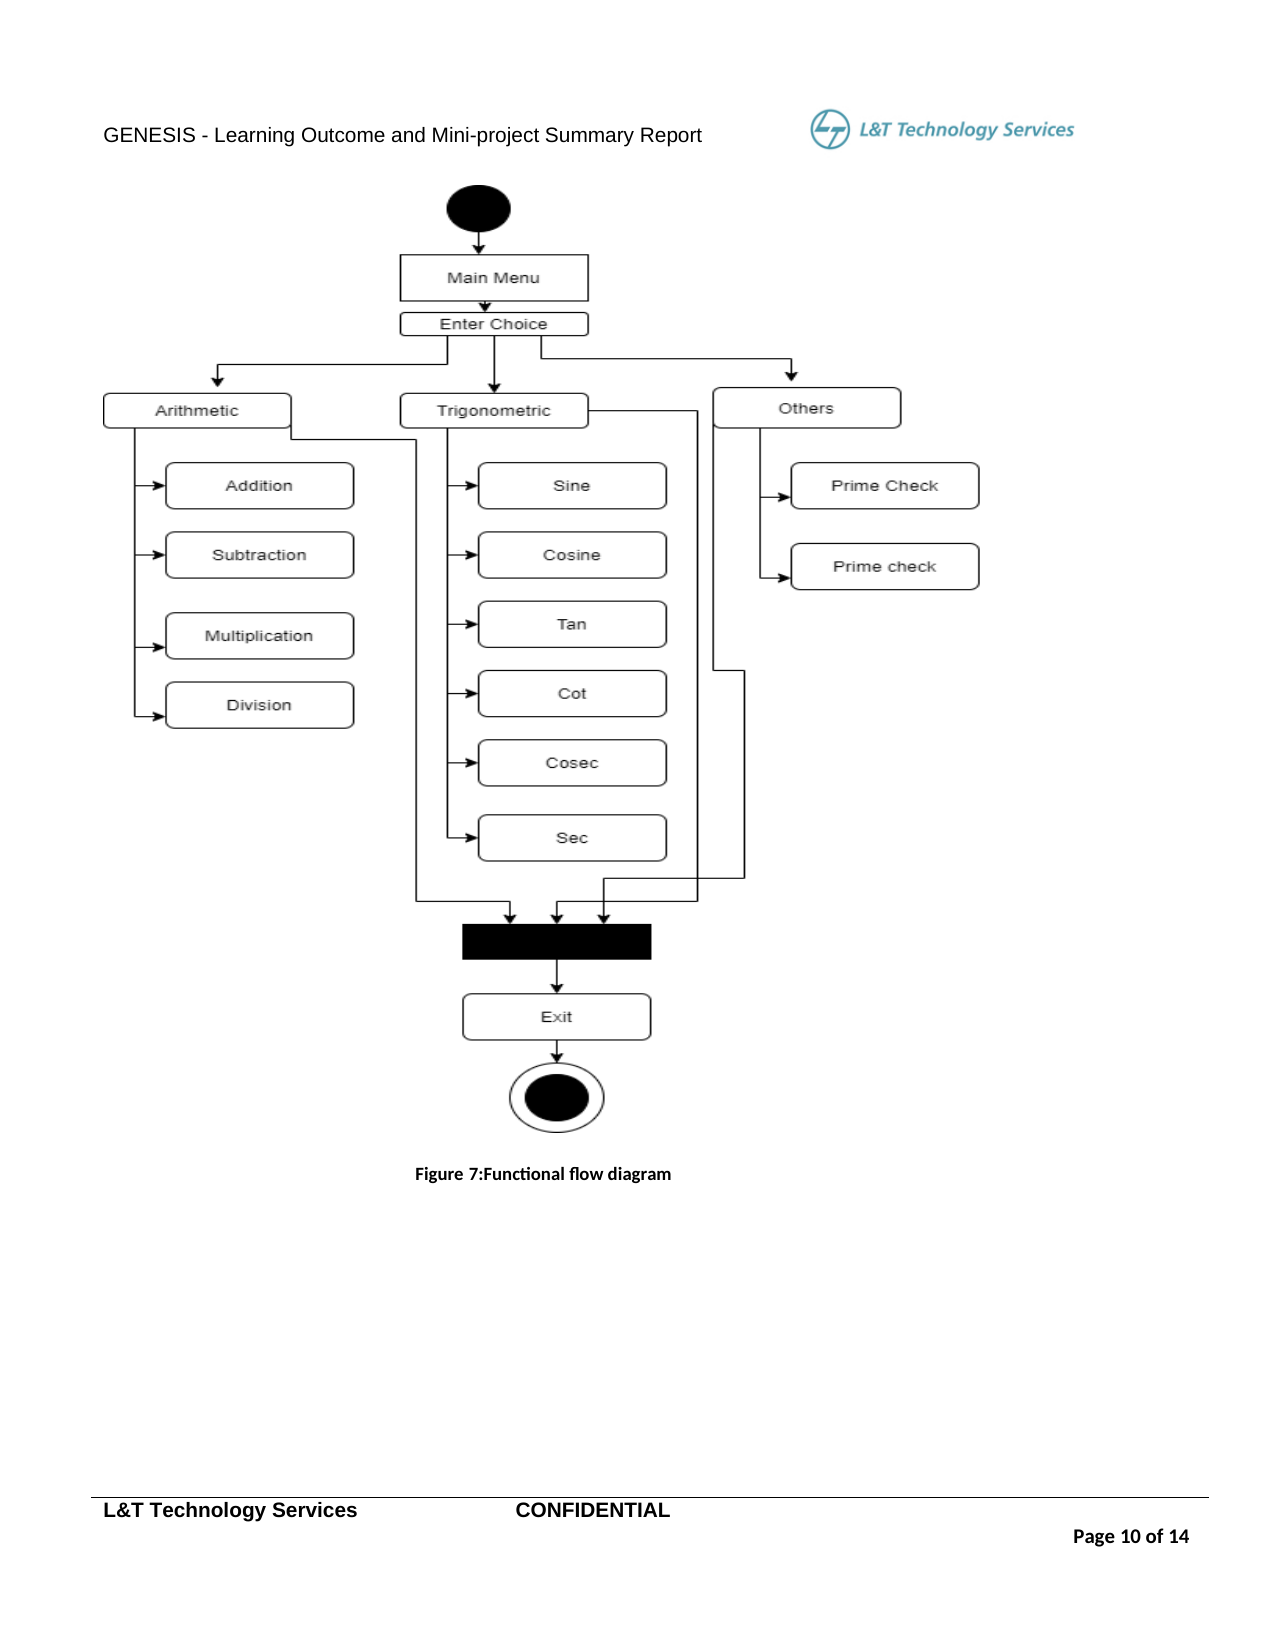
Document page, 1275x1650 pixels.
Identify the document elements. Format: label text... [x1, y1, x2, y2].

picture [808, 98, 1075, 162]
picture [103, 185, 980, 1133]
